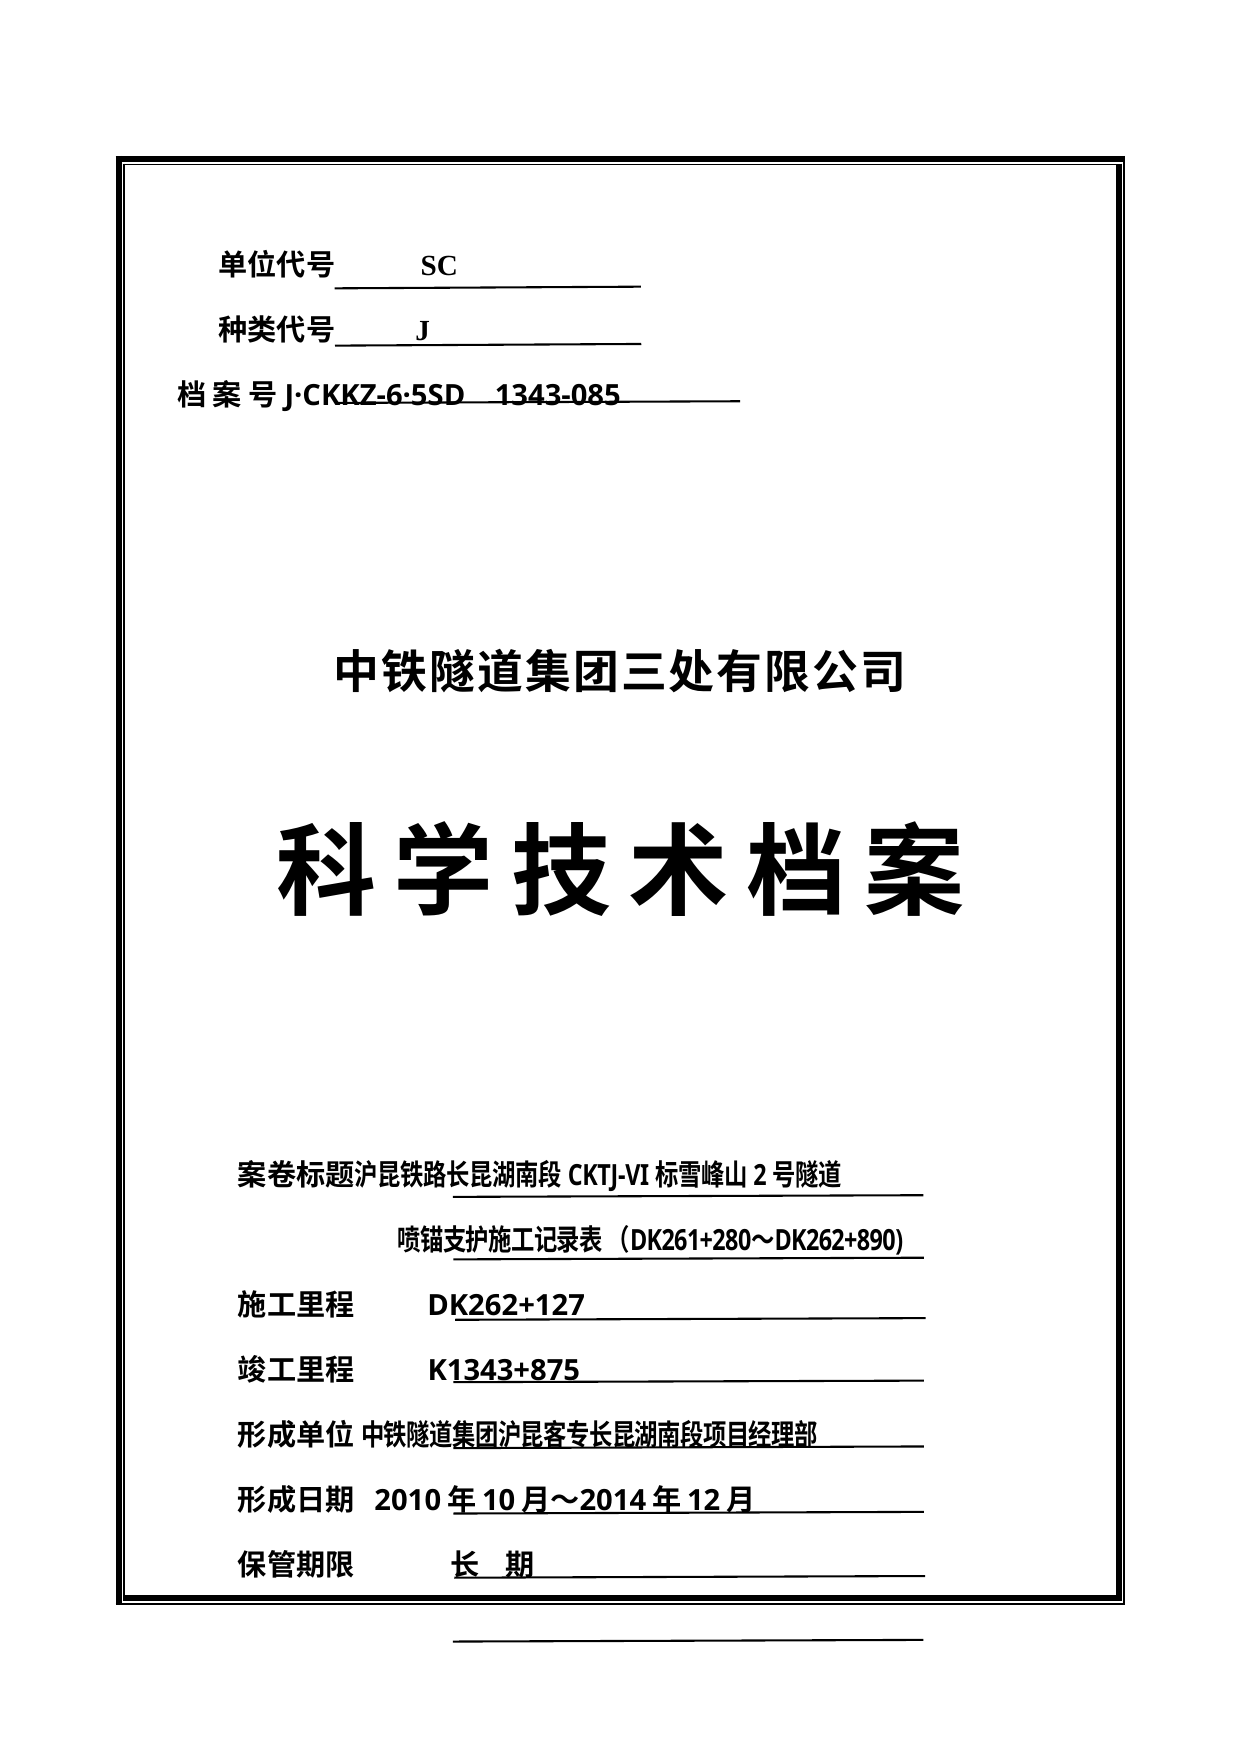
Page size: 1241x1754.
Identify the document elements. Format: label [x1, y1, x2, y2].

table_header [125, 165, 1116, 1595]
